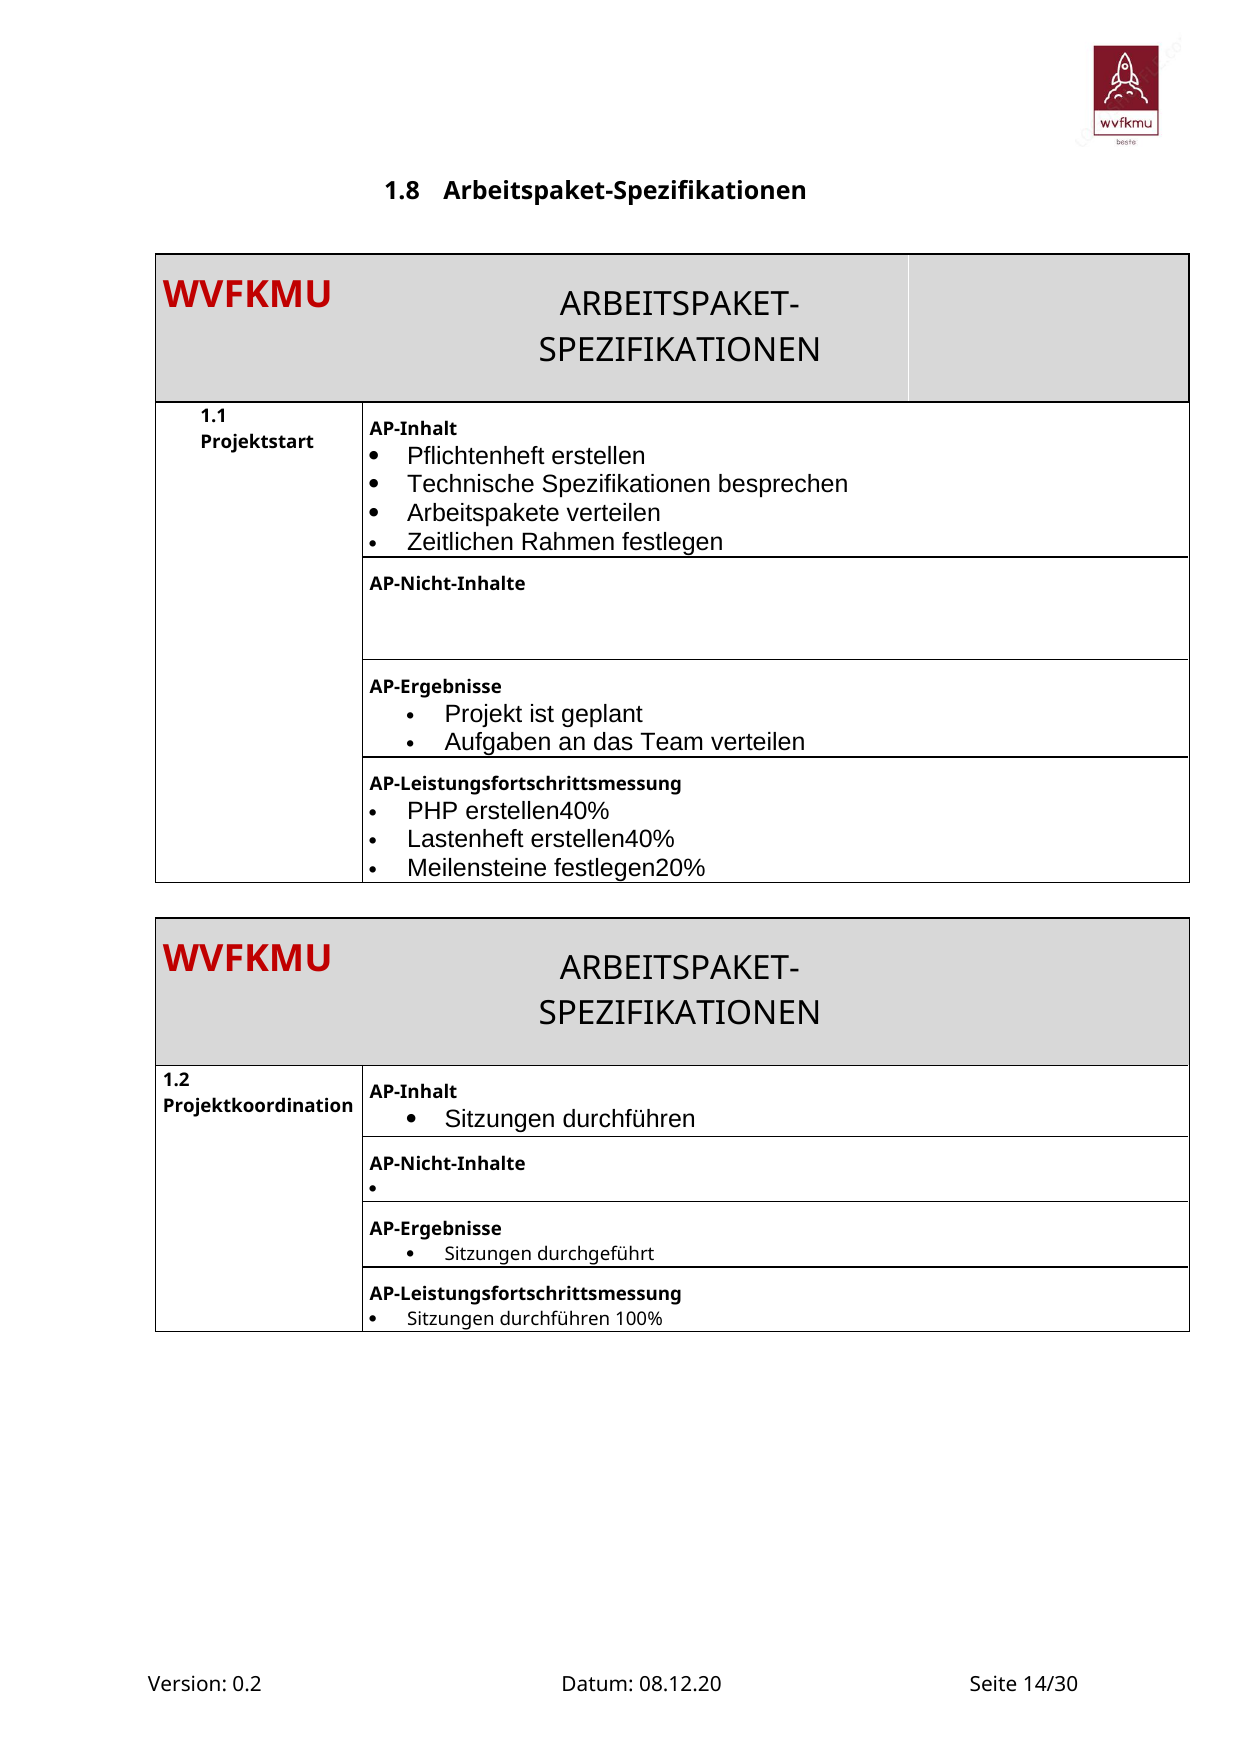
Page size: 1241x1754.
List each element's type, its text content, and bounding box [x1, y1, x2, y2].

table_cell AP-Ergebnisse Projekt ist geplant Aufgaben an das Team verteilen [363, 659, 1189, 756]
table_cell 1.2 Projektkoordination [156, 1066, 362, 1331]
table_cell AP-Ergebnisse Sitzungen durchgeführt [363, 1201, 1189, 1266]
table_cell AP-Inhalt Pflichtenheft erstellen Technische Spezifikationen besprechen Arbeitspakete verteilen Zeitlichen Rahmen festlegen [363, 403, 1189, 556]
table_header WVFKMU [156, 919, 451, 1065]
table_cell AP-Nicht-Inhalte [363, 1136, 1189, 1201]
table_cell AP-Inhalt Sitzungen durchführen [363, 1065, 1189, 1136]
table_cell AP-Leistungsfortschrittsmessung PHP erstellen40% Lastenheft erstellen40% Meilensteine festlegen20% [363, 756, 1189, 882]
table_header WVFKMU [156, 255, 451, 401]
picture [1075, 32, 1182, 147]
table_cell AP-Nicht-Inhalte [363, 556, 1189, 659]
table_header [909, 255, 1188, 401]
table_header ARBEITSPAKET- SPEZIFIKATIONEN [451, 255, 908, 401]
subtitle Arbeitspaket-Spezifikationen [384, 173, 1181, 207]
table_header ARBEITSPAKET- SPEZIFIKATIONEN [451, 919, 909, 1065]
table_cell AP-Leistungsfortschrittsmessung Sitzungen durchführen 100% [363, 1266, 1189, 1331]
table_cell 1.1 Projektstart [156, 403, 362, 882]
table_header [909, 919, 1189, 1065]
